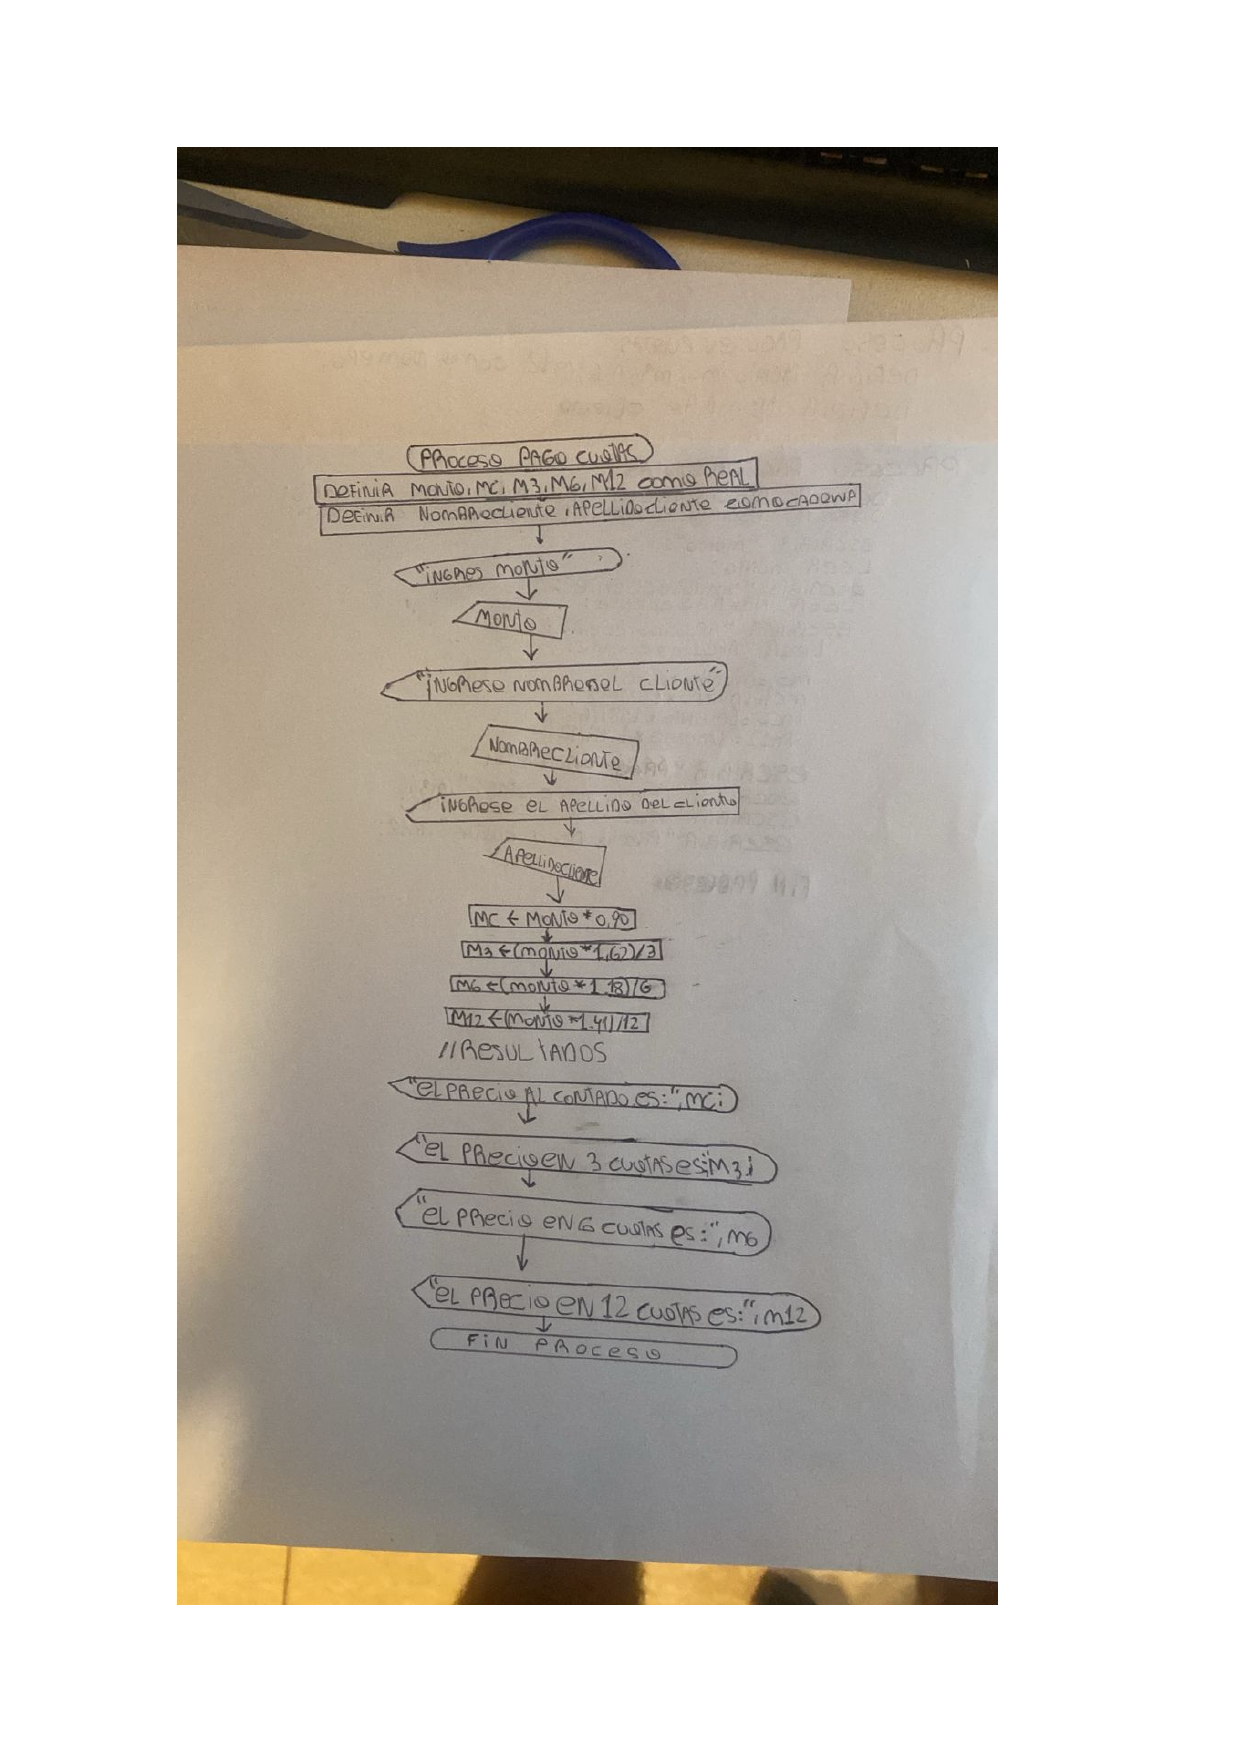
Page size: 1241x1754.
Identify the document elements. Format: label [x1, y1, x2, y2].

picture [177, 147, 998, 1605]
